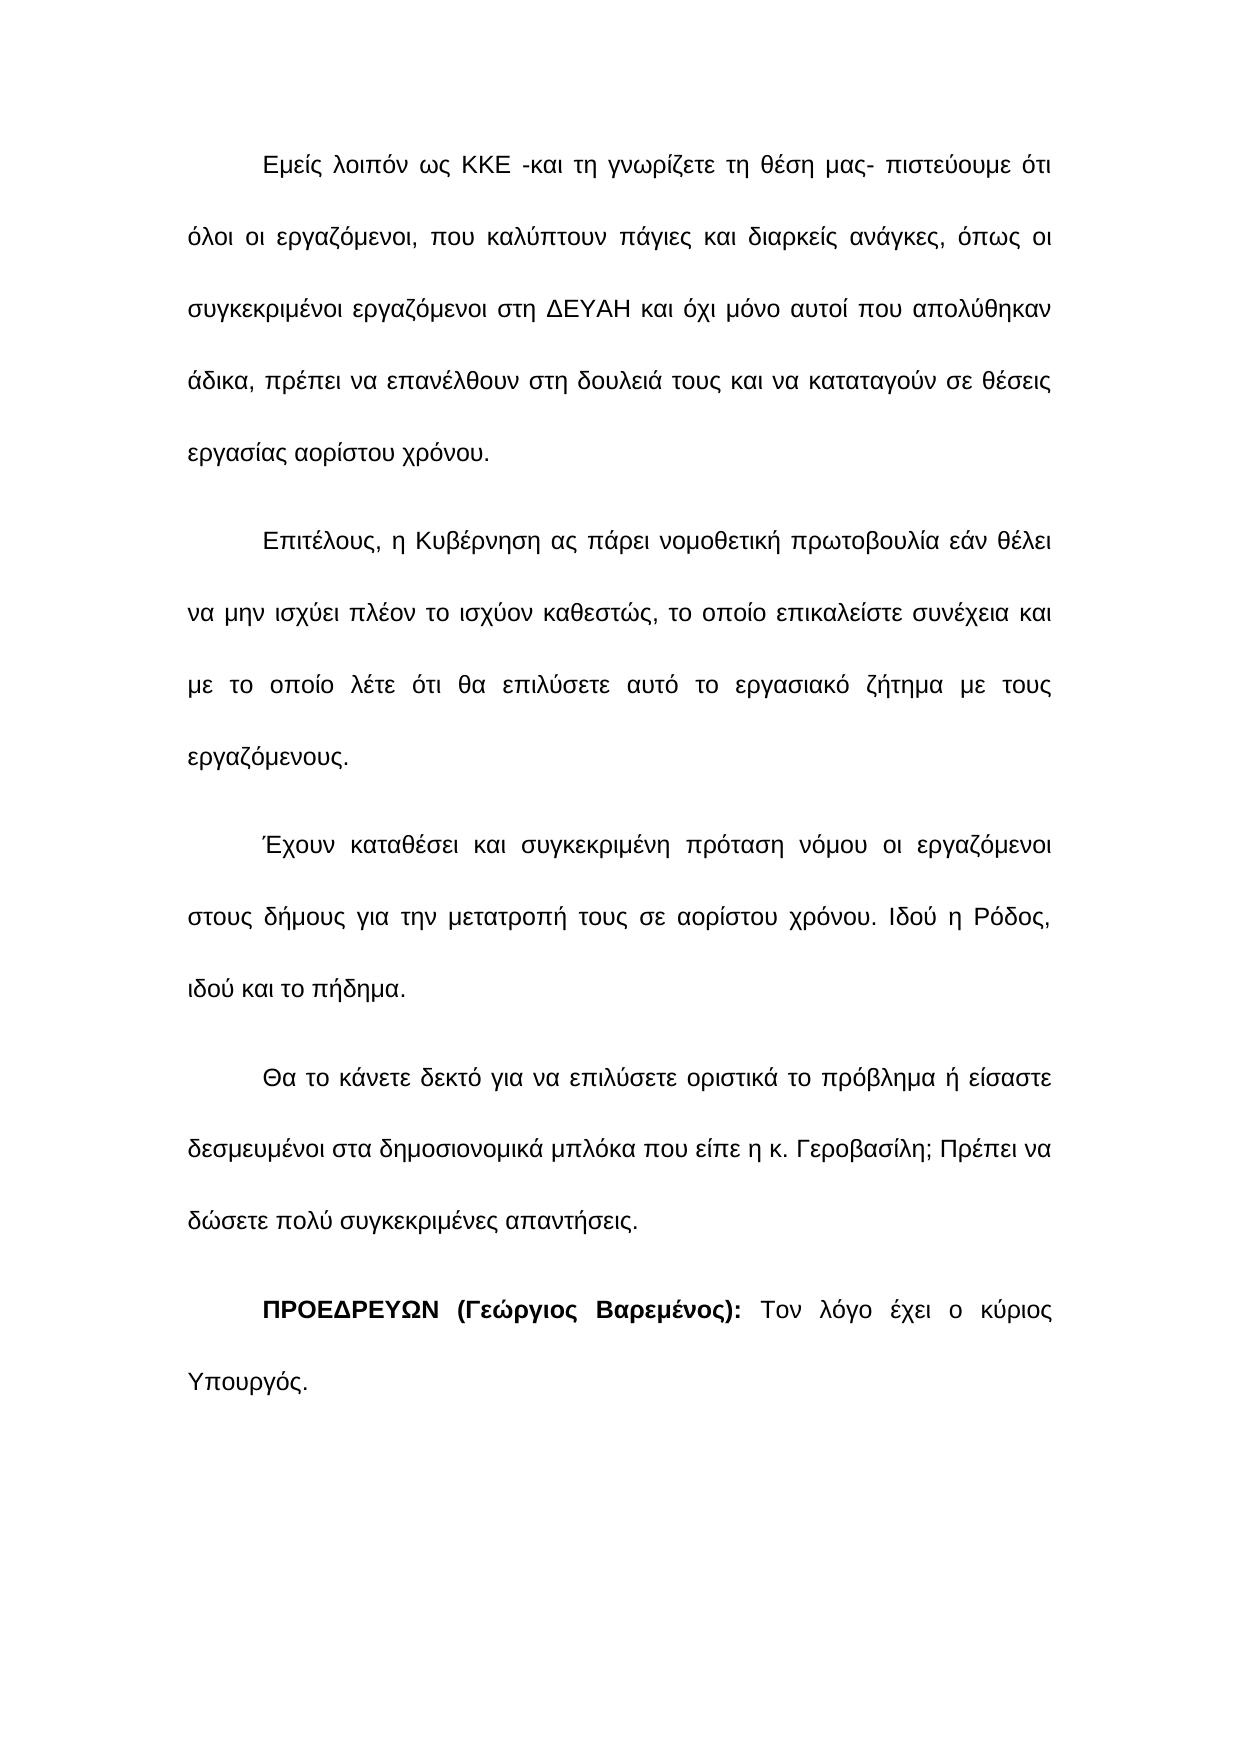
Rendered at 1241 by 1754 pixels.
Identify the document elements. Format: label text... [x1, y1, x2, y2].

text ΠΡΟΕΔΡΕΥΩΝ (Γεώργιος Βαρεμένος): Τον λόγο έχει ο κύριος Υπουργός. [187, 1295, 1053, 1395]
text Θα το κάνετε δεκτό για να επιλύσετε οριστικά το πρόβλημα ή είσαστε δεσμευμένοι στα δημοσιονομικά μπλόκα που είπε η κ. Γεροβασίλη; Πρέπει να δώσετε πολύ συγκεκριμένες απαντήσεις. [187, 1062, 1053, 1235]
text Επιτέλους, η Κυβέρνηση ας πάρει νομοθετική πρωτοβουλία εάν θέλει να μην ισχύει πλέον το ισχύον καθεστώς, το οποίο επικαλείστε συνέχεια και με το οποίο λέτε ότι θα επιλύσετε αυτό το εργασιακό ζήτημα με τους εργαζόμενους. [187, 526, 1053, 770]
text Έχουν καταθέσει και συγκεκριμένη πρόταση νόμου οι εργαζόμενοι στους δήμους για την μετατροπή τους σε αορίστου χρόνου. Ιδού η Ρόδος, ιδού και το πήδημα. [187, 830, 1053, 1003]
text Εμείς λοιπόν ως ΚΚΕ -και τη γνωρίζετε τη θέση μας- πιστεύουμε ότι όλοι οι εργαζόμενοι, που καλύπτουν πάγιες και διαρκείς ανάγκες, όπως οι συγκεκριμένοι εργαζόμενοι στη ΔΕΥΑΗ και όχι μόνο αυτοί που απολύθηκαν άδικα, πρέπει να επανέλθουν στη δουλειά τους και να καταταγούν σε θέσεις εργασίας αορίστου χρόνου. [187, 150, 1053, 466]
